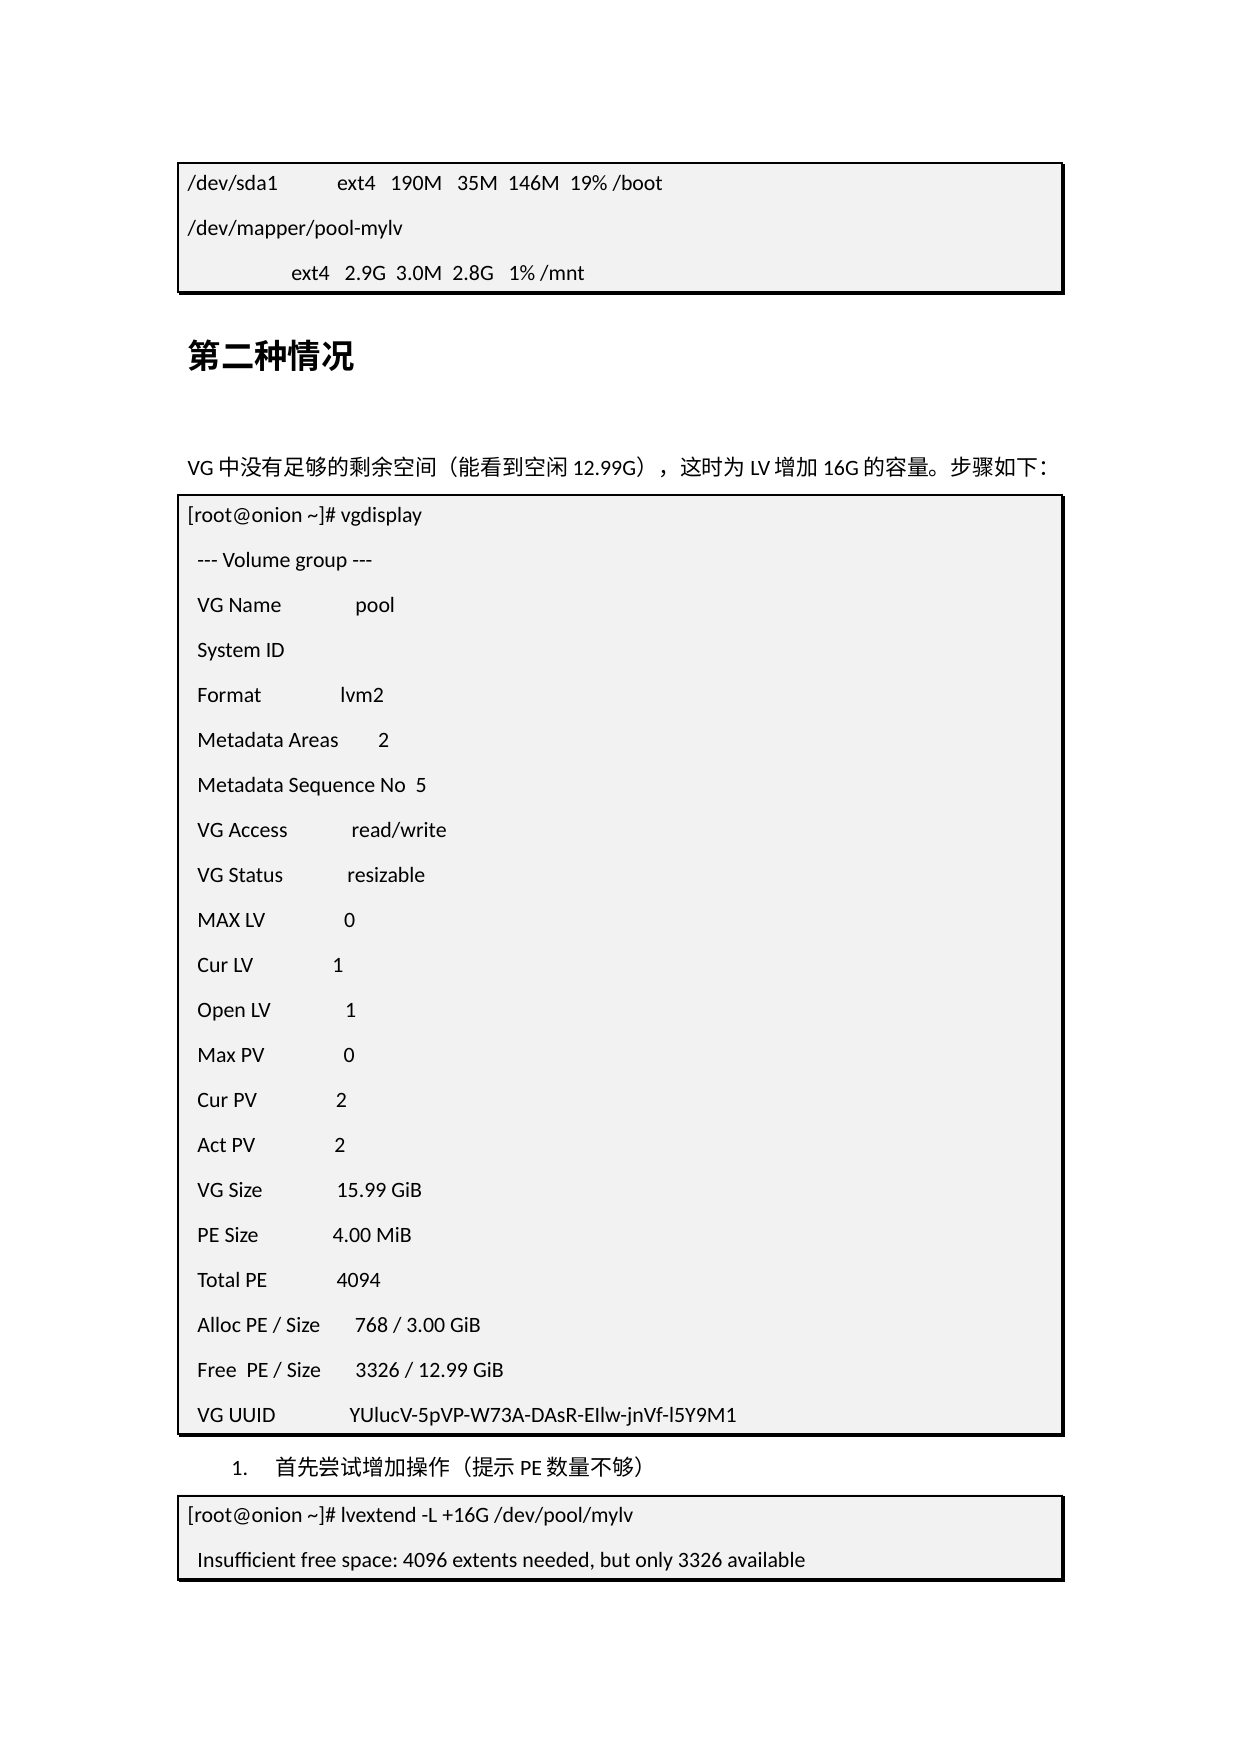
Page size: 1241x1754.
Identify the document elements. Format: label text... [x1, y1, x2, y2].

text Format lvm2 [179, 674, 1061, 711]
text Cur PV 2 [179, 1079, 1061, 1116]
text Free PE / Size 3326 / 12.99 GiB [179, 1349, 1061, 1386]
text VG Access read/write [179, 809, 1061, 846]
text Max PV 0 [179, 1034, 1061, 1071]
text PE Size 4.00 MiB [179, 1214, 1061, 1251]
text [root@onion ~]# lvextend -L +16G /dev/pool/mylv [179, 1497, 1061, 1531]
text VG中没有足够的剩余空间（能看到空闲12.99G），这时为 LV增加16G的容量。步骤如下： [187, 449, 1053, 482]
text Insufficient free space: 4096 extents needed, but only 3326 available [179, 1539, 1061, 1578]
text VG Size 15.99 GiB [179, 1169, 1061, 1206]
text /dev/sda1 ext4 190M 35M 146M 19% /boot [179, 164, 1061, 199]
text ext4 2.9G 3.0M 2.8G 1% /mnt [179, 252, 1061, 291]
text Act PV 2 [179, 1124, 1061, 1161]
text VG Name pool [179, 584, 1061, 621]
text Total PE 4094 [179, 1259, 1061, 1296]
list 首先尝试增加操作（提示PE数量不够） [231, 1449, 1053, 1482]
text VG Status resizable [179, 854, 1061, 891]
text Alloc PE / Size 768 / 3.00 GiB [179, 1304, 1061, 1341]
text /dev/mapper/pool-mylv [179, 207, 1061, 244]
text [root@onion ~]# vgdisplay [179, 496, 1061, 531]
text VG UUID YUlucV-5pVP-W73A-DAsR-EIlw-jnVf-l5Y9M1 [179, 1394, 1061, 1433]
subtitle 第二种情况 [187, 322, 1053, 387]
text MAX LV 0 [179, 899, 1061, 936]
text Open LV 1 [179, 989, 1061, 1026]
text System ID [179, 629, 1061, 666]
text Metadata Sequence No 5 [179, 764, 1061, 801]
text --- Volume group --- [179, 539, 1061, 576]
text Metadata Areas 2 [179, 719, 1061, 756]
text Cur LV 1 [179, 944, 1061, 981]
